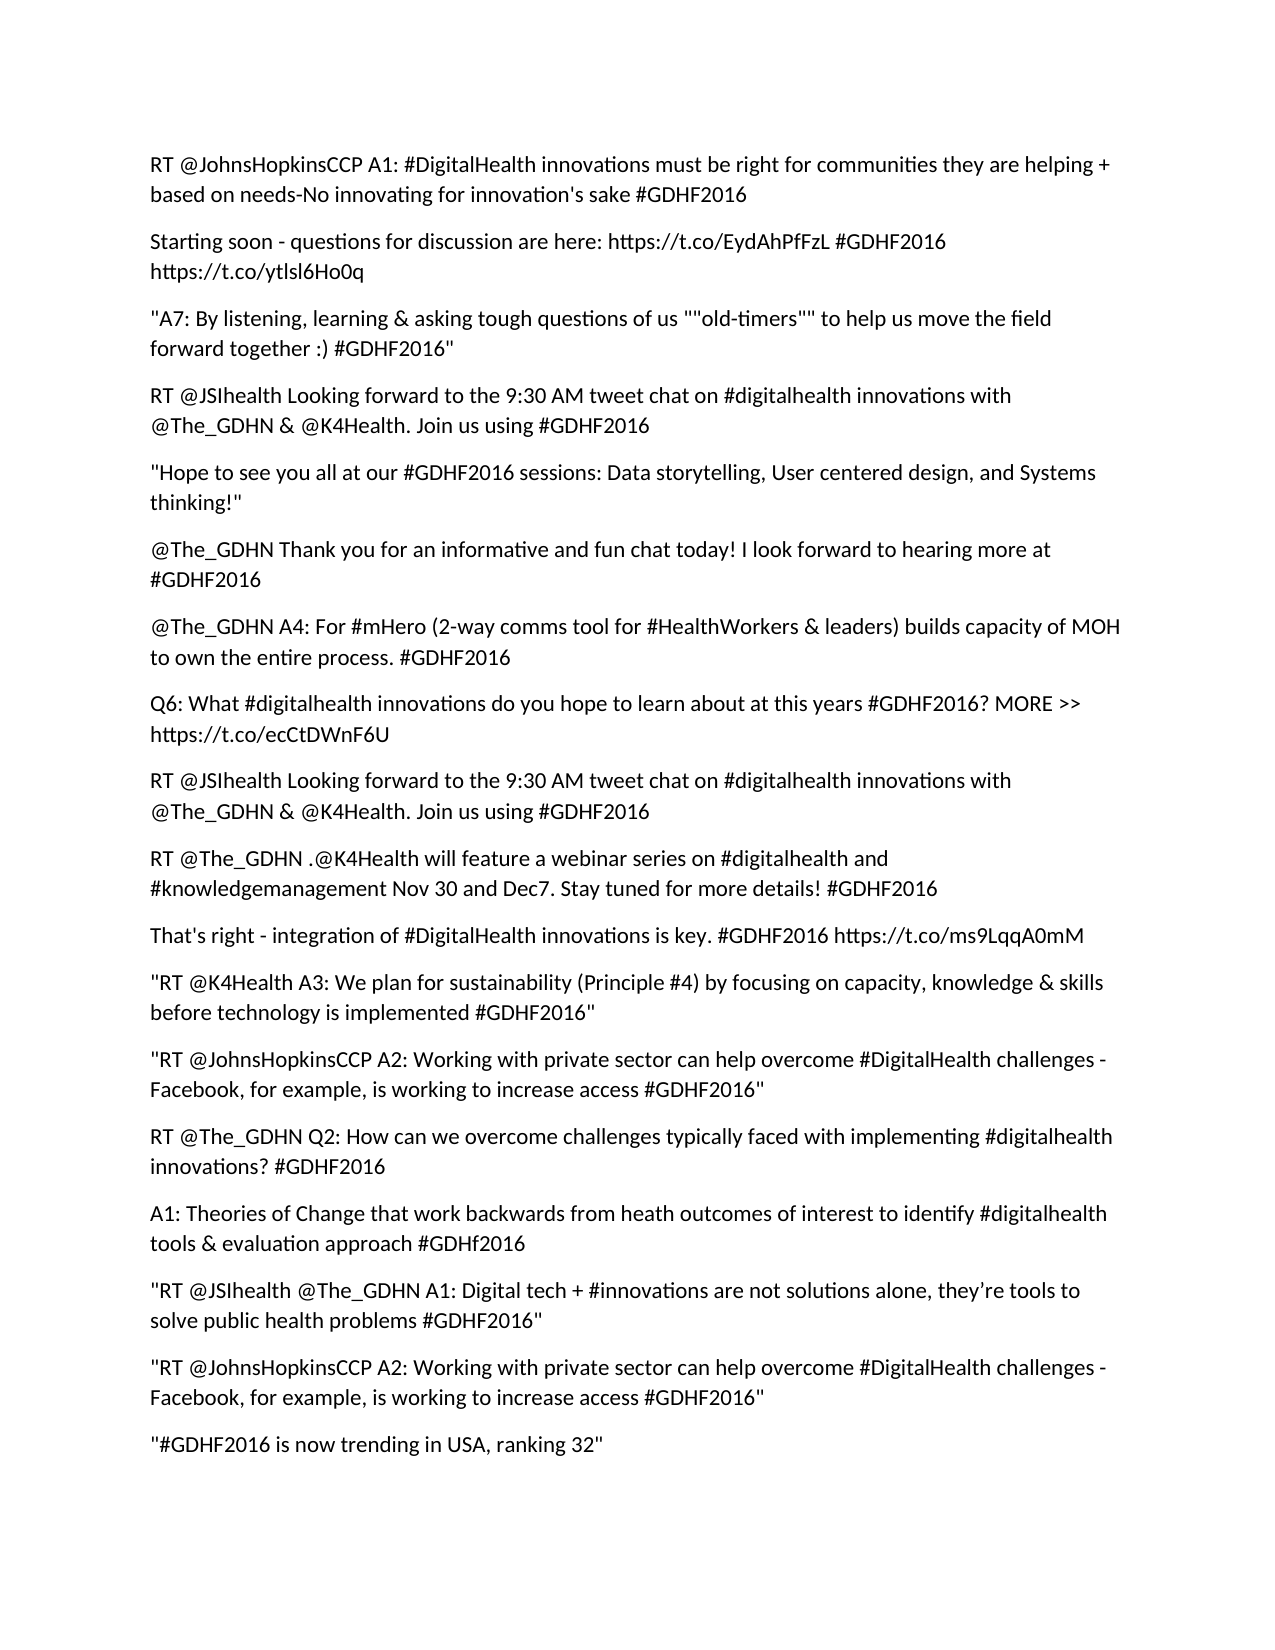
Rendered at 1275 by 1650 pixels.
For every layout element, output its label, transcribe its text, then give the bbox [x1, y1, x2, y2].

text @The_GDHN A4: For #mHero (2-way comms tool for #HealthWorkers & leaders) builds capacity of MOH to own the entire process. #GDHF2016 [150, 612, 1125, 671]
text "A7: By listening, learning & asking tough questions of us ""old-timers"" to help us move the field forward together :) #GDHF2016" [150, 304, 1125, 362]
text @The_GDHN Thank you for an informative and fun chat today! I look forward to hearing more at #GDHF2016 [150, 535, 1125, 594]
text That's right - integration of #DigitalHealth innovations is key. #GDHF2016 https://t.co/ms9LqqA0mM [150, 921, 1125, 949]
text RT @The_GDHN .@K4Health will feature a webinar series on #digitalhealth and #knowledgemanagement Nov 30 and Dec7. Stay tuned for more details! #GDHF2016 [150, 844, 1125, 902]
text RT @The_GDHN Q2: How can we overcome challenges typically faced with implementing #digitalhealth innovations? #GDHF2016 [150, 1122, 1125, 1180]
text RT @JSIhealth Looking forward to the 9:30 AM tweet chat on #digitalhealth innovations with @The_GDHN & @K4Health. Join us using #GDHF2016 [150, 381, 1125, 439]
text Starting soon - questions for discussion are here: https://t.co/EydAhPfFzL #GDHF2016 https://t.co/ytlsl6Ho0q [150, 227, 1125, 285]
text "RT @JohnsHopkinsCCP A2: Working with private sector can help overcome #DigitalHealth challenges - Facebook, for example, is working to increase access #GDHF2016" [150, 1045, 1125, 1103]
text "RT @JSIhealth @The_GDHN A1: Digital tech + #innovations are not solutions alone, they’re tools to solve public health problems #GDHF2016" [150, 1276, 1125, 1334]
text A1: Theories of Change that work backwards from heath outcomes of interest to identify #digitalhealth tools & evaluation approach #GDHf2016 [150, 1199, 1125, 1257]
text "RT @JohnsHopkinsCCP A2: Working with private sector can help overcome #DigitalHealth challenges - Facebook, for example, is working to increase access #GDHF2016" [150, 1353, 1125, 1411]
text "#GDHF2016 is now trending in USA, ranking 32" [150, 1430, 1125, 1458]
text RT @JohnsHopkinsCCP A1: #DigitalHealth innovations must be right for communities they are helping + based on needs-No innovating for innovation's sake #GDHF2016 [150, 150, 1125, 208]
text "RT @K4Health A3: We plan for sustainability (Principle #4) by focusing on capacity, knowledge & skills before technology is implemented #GDHF2016" [150, 968, 1125, 1026]
text "Hope to see you all at our #GDHF2016 sessions: Data storytelling, User centered design, and Systems thinking!" [150, 458, 1125, 517]
text RT @JSIhealth Looking forward to the 9:30 AM tweet chat on #digitalhealth innovations with @The_GDHN & @K4Health. Join us using #GDHF2016 [150, 767, 1125, 825]
text Q6: What #digitalhealth innovations do you hope to learn about at this years #GDHF2016? MORE >> https://t.co/ecCtDWnF6U [150, 689, 1125, 748]
